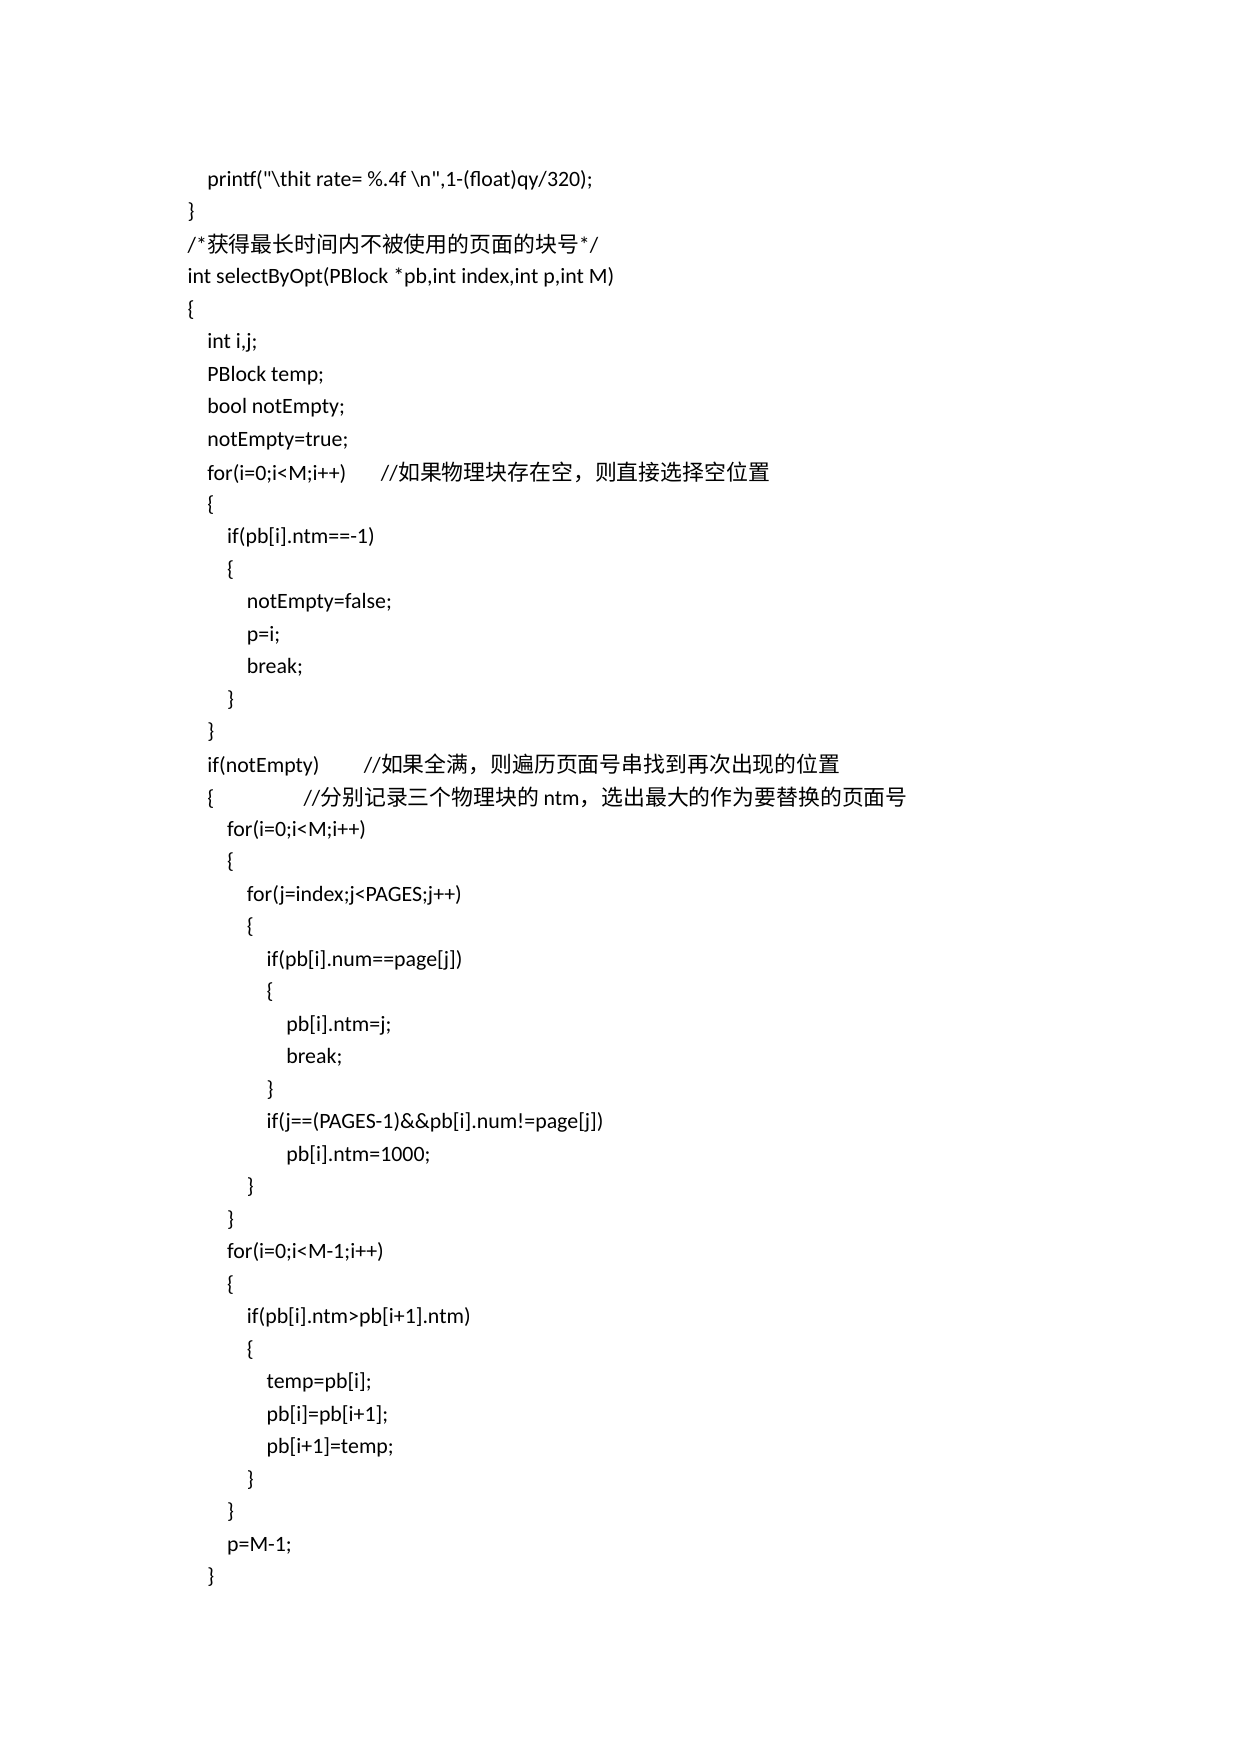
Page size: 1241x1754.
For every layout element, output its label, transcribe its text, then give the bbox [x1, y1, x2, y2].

text pb[i].ntm=1000; [187, 1137, 1053, 1169]
text { //分别记录三个物理块的ntm，选出最大的作为要替换的页面号 [187, 779, 1053, 812]
text if(pb[i].ntm==-1) [187, 519, 1053, 552]
text } [187, 682, 1053, 714]
text } [187, 1494, 1053, 1527]
text { [187, 974, 1053, 1007]
text if(j==(PAGES-1)&&pb[i].num!=page[j]) [187, 1104, 1053, 1137]
text if(notEmpty) //如果全满，则遍历页面号串找到再次出现的位置 [187, 747, 1053, 779]
text { [187, 552, 1053, 584]
text { [187, 1332, 1053, 1364]
text p=M-1; [187, 1527, 1053, 1559]
text notEmpty=false; [187, 584, 1053, 617]
text break; [187, 649, 1053, 682]
text { [187, 487, 1053, 519]
text { [187, 292, 1053, 324]
text notEmpty=true; [187, 422, 1053, 454]
text /*获得最长时间内不被使用的页面的块号*/ [187, 227, 1053, 259]
text { [187, 844, 1053, 877]
text } [187, 714, 1053, 747]
text printf("\thit rate= %.4f \n",1-(float)qy/320); [187, 162, 1053, 194]
text } [187, 1072, 1053, 1104]
text } [187, 1462, 1053, 1494]
text } [187, 1202, 1053, 1234]
text int selectByOpt(PBlock *pb,int index,int p,int M) [187, 259, 1053, 292]
text { [187, 1267, 1053, 1299]
text for(i=0;i<M;i++) [187, 812, 1053, 844]
text p=i; [187, 617, 1053, 649]
text for(i=0;i<M-1;i++) [187, 1234, 1053, 1267]
text pb[i+1]=temp; [187, 1429, 1053, 1462]
text } [187, 194, 1053, 227]
text pb[i].ntm=j; [187, 1007, 1053, 1039]
text { [187, 909, 1053, 942]
text if(pb[i].num==page[j]) [187, 942, 1053, 974]
text pb[i]=pb[i+1]; [187, 1397, 1053, 1429]
text } [187, 1559, 1053, 1592]
text for(j=index;j<PAGES;j++) [187, 877, 1053, 909]
text break; [187, 1039, 1053, 1072]
text if(pb[i].ntm>pb[i+1].ntm) [187, 1299, 1053, 1332]
text int i,j; [187, 324, 1053, 357]
text } [187, 1169, 1053, 1202]
text bool notEmpty; [187, 389, 1053, 422]
text temp=pb[i]; [187, 1364, 1053, 1397]
text PBlock temp; [187, 357, 1053, 389]
text for(i=0;i<M;i++) //如果物理块存在空，则直接选择空位置 [187, 454, 1053, 487]
